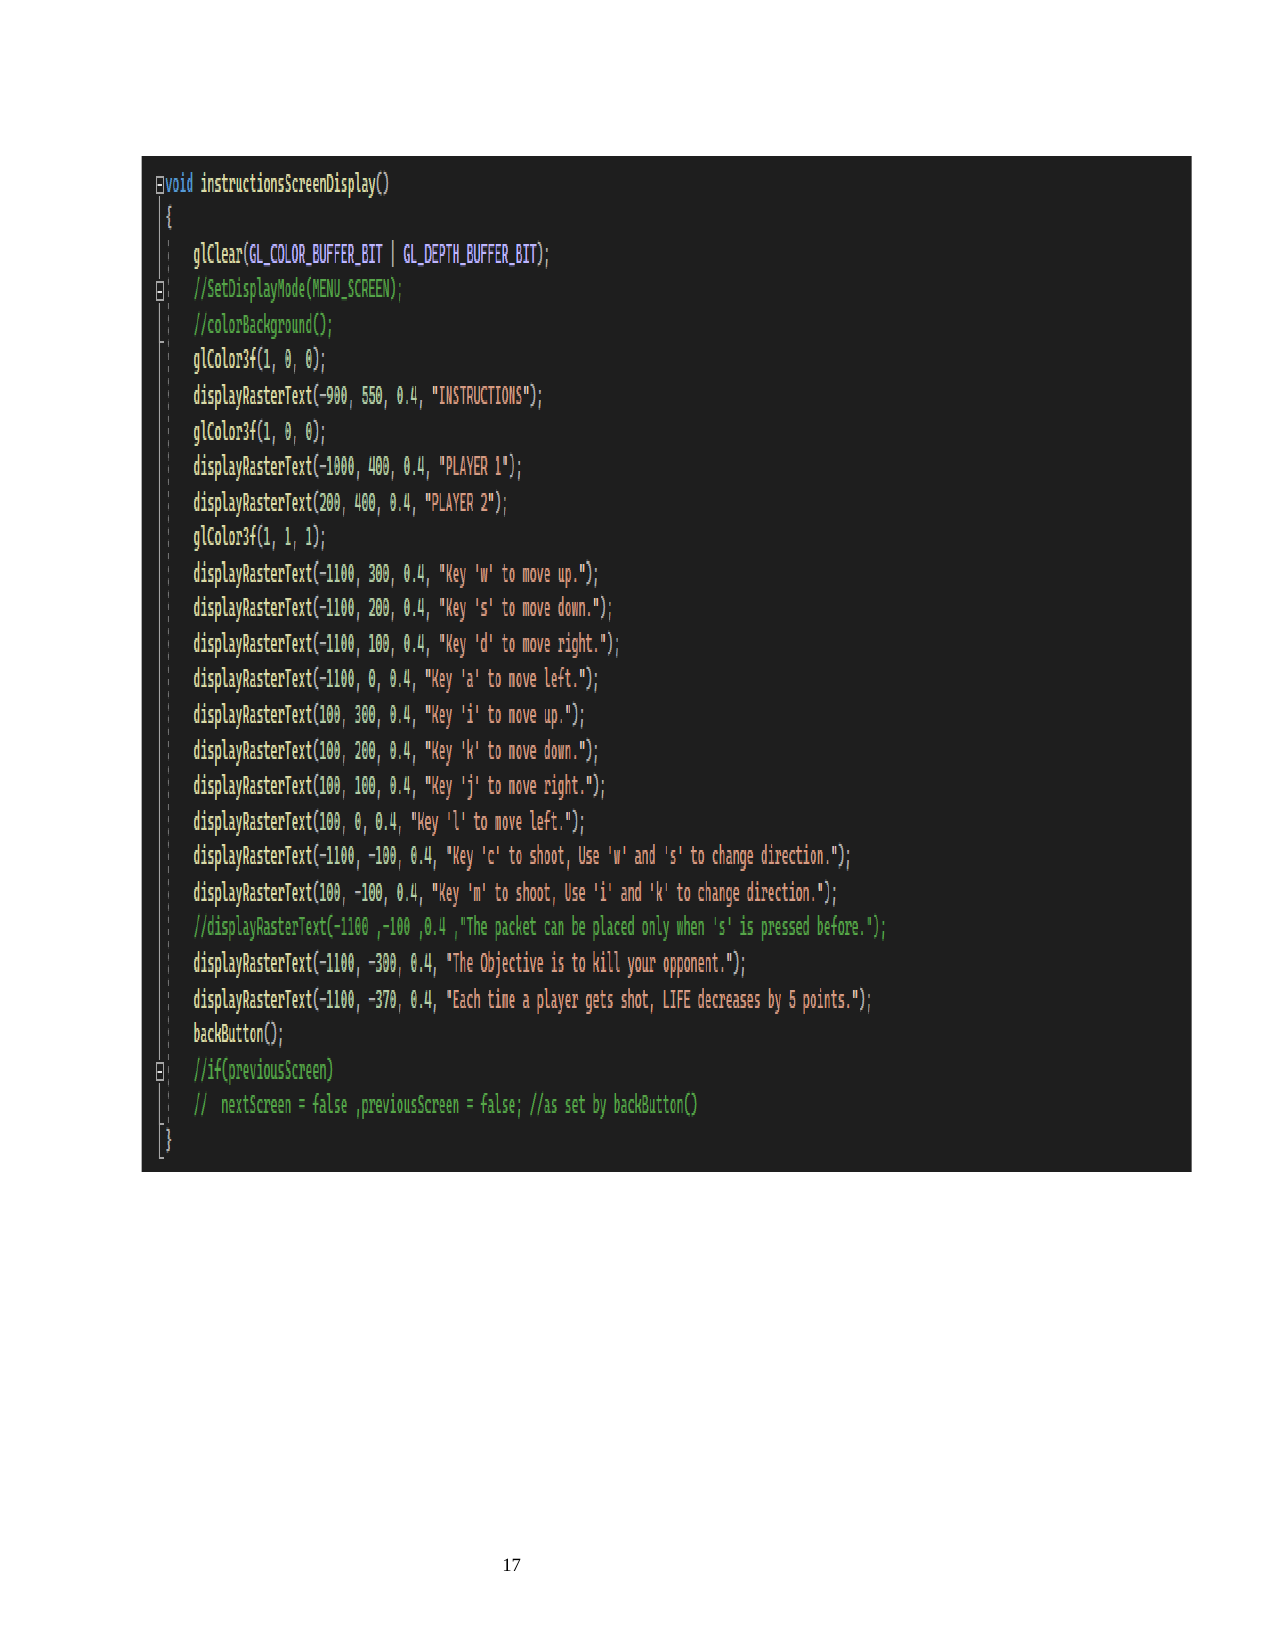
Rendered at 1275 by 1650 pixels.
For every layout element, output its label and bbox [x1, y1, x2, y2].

picture [141, 156, 1192, 1172]
